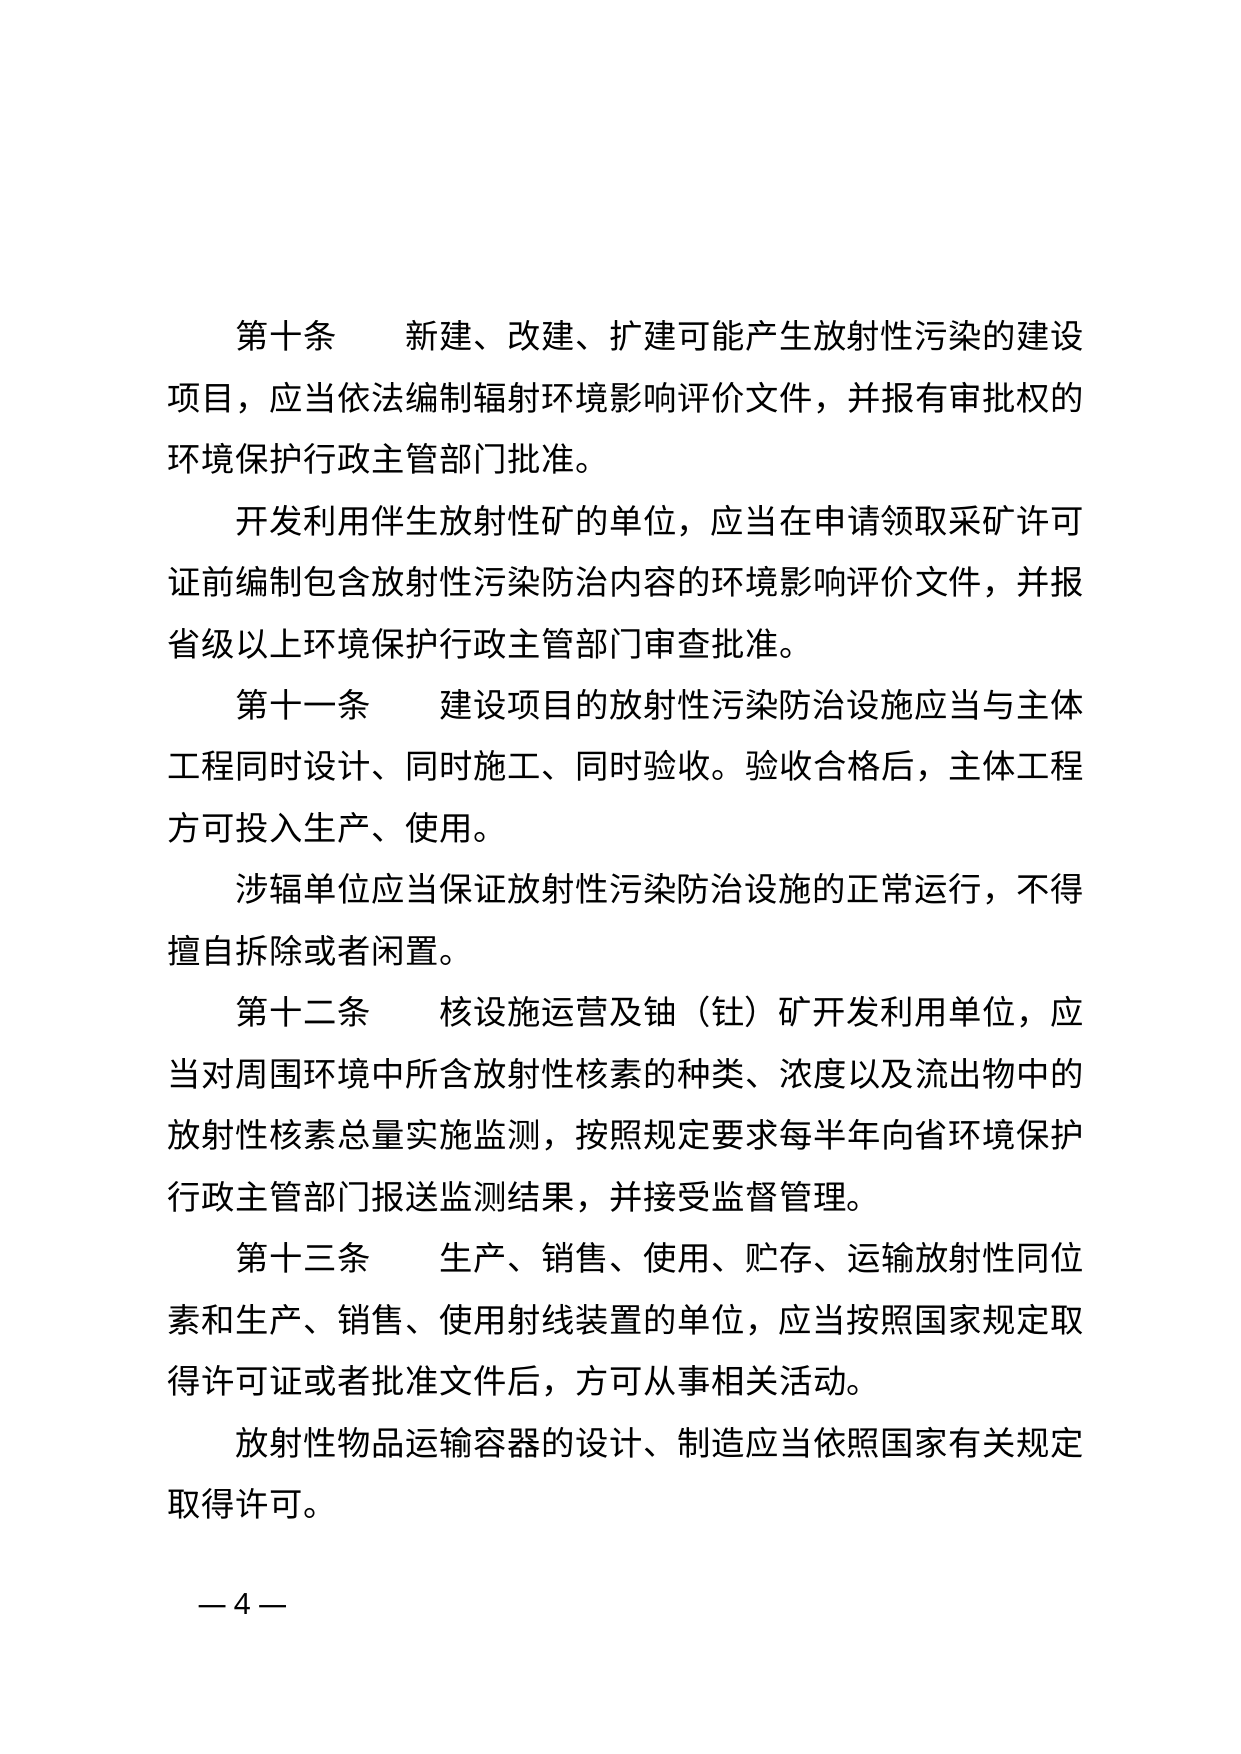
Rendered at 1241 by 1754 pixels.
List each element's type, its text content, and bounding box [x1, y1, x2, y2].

text 放射性物品运输容器的设计、制造应当依照国家有关规定取得许可。 [168, 1410, 1084, 1533]
text 涉辐单位应当保证放射性污染防治设施的正常运行，不得擅自拆除或者闲置。 [168, 857, 1084, 979]
text 第十三条 生产、销售、使用、贮存、运输放射性同位素和生产、销售、使用射线装置的单位，应当按照国家规定取得许可证或者批准文件后，方可从事相关活动。 [168, 1225, 1084, 1410]
text 开发利用伴生放射性矿的单位，应当在申请领取采矿许可证前编制包含放射性污染防治内容的环境影响评价文件，并报省级以上环境保护行政主管部门审查批准。 [168, 488, 1084, 672]
text 第十条 新建、改建、扩建可能产生放射性污染的建设项目，应当依法编制辐射环境影响评价文件，并报有审批权的环境保护行政主管部门批准。 [168, 303, 1084, 488]
text 第十二条 核设施运营及铀（钍）矿开发利用单位，应当对周围环境中所含放射性核素的种类、浓度以及流出物中的放射性核素总量实施监测，按照规定要求每半年向省环境保护行政主管部门报送监测结果，并接受监督管理。 [168, 979, 1084, 1225]
text 第十一条 建设项目的放射性污染防治设施应当与主体工程同时设计、同时施工、同时验收。验收合格后，主体工程方可投入生产、使用。 [168, 672, 1084, 857]
